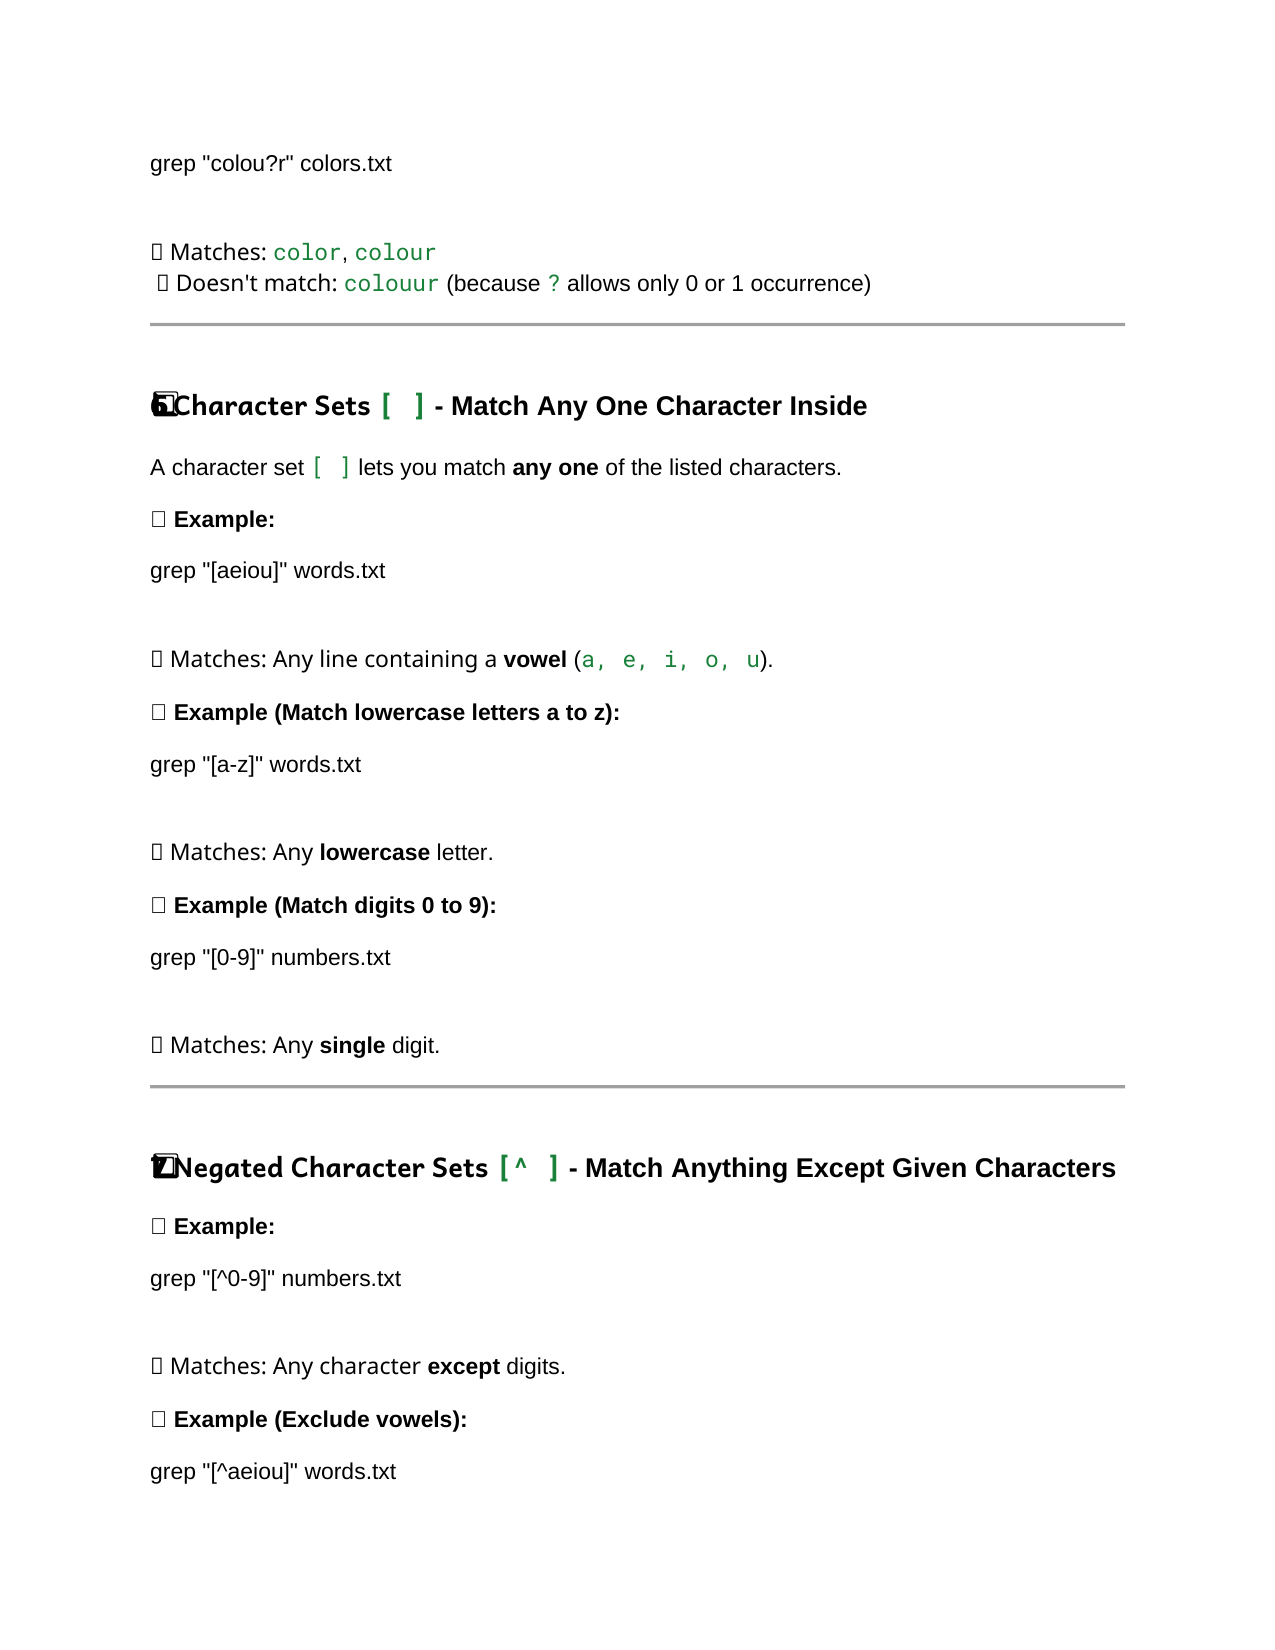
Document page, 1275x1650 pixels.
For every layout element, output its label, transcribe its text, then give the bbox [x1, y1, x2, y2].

text grep "[0-9]" numbers.txt [150, 943, 1125, 970]
text 🔹 Example (Match lowercase letters a to z): [150, 699, 1125, 726]
subtitle 6️⃣ Character Sets [ ] - Match Any One Character Inside [150, 382, 1125, 426]
text ✅ Matches: Any lowercase letter. [150, 836, 1125, 867]
text grep "[aeiou]" words.txt [150, 557, 1125, 584]
text grep "[a-z]" words.txt [150, 751, 1125, 777]
text grep "[^0-9]" numbers.txt [150, 1264, 1125, 1291]
text 🔹 Example (Match digits 0 to 9): [150, 892, 1125, 918]
subtitle 7️⃣ Negated Character Sets [^ ] - Match Anything Except Given Characters [150, 1144, 1125, 1188]
text ✅ Matches: Any character except digits. [150, 1350, 1125, 1381]
text ✅ Matches: Any line containing a vowel (a, e, i, o, u). [150, 643, 1125, 674]
text A character set [ ] lets you match any one of the listed characters. [150, 451, 1125, 481]
text 🔹 Example (Exclude vowels): [150, 1406, 1125, 1433]
text 🔹 Example: [150, 1213, 1125, 1239]
text grep "colou?r" colors.txt [150, 150, 1125, 176]
text ✅ Matches: Any single digit. [150, 1029, 1125, 1060]
text 🔹 Example: [150, 506, 1125, 532]
text grep "[^aeiou]" words.txt [150, 1458, 1125, 1484]
text ✅ Matches: color, colour ❌ Doesn't match: colouur (because ? allows only 0 or 1 occurrence) [150, 235, 1125, 298]
